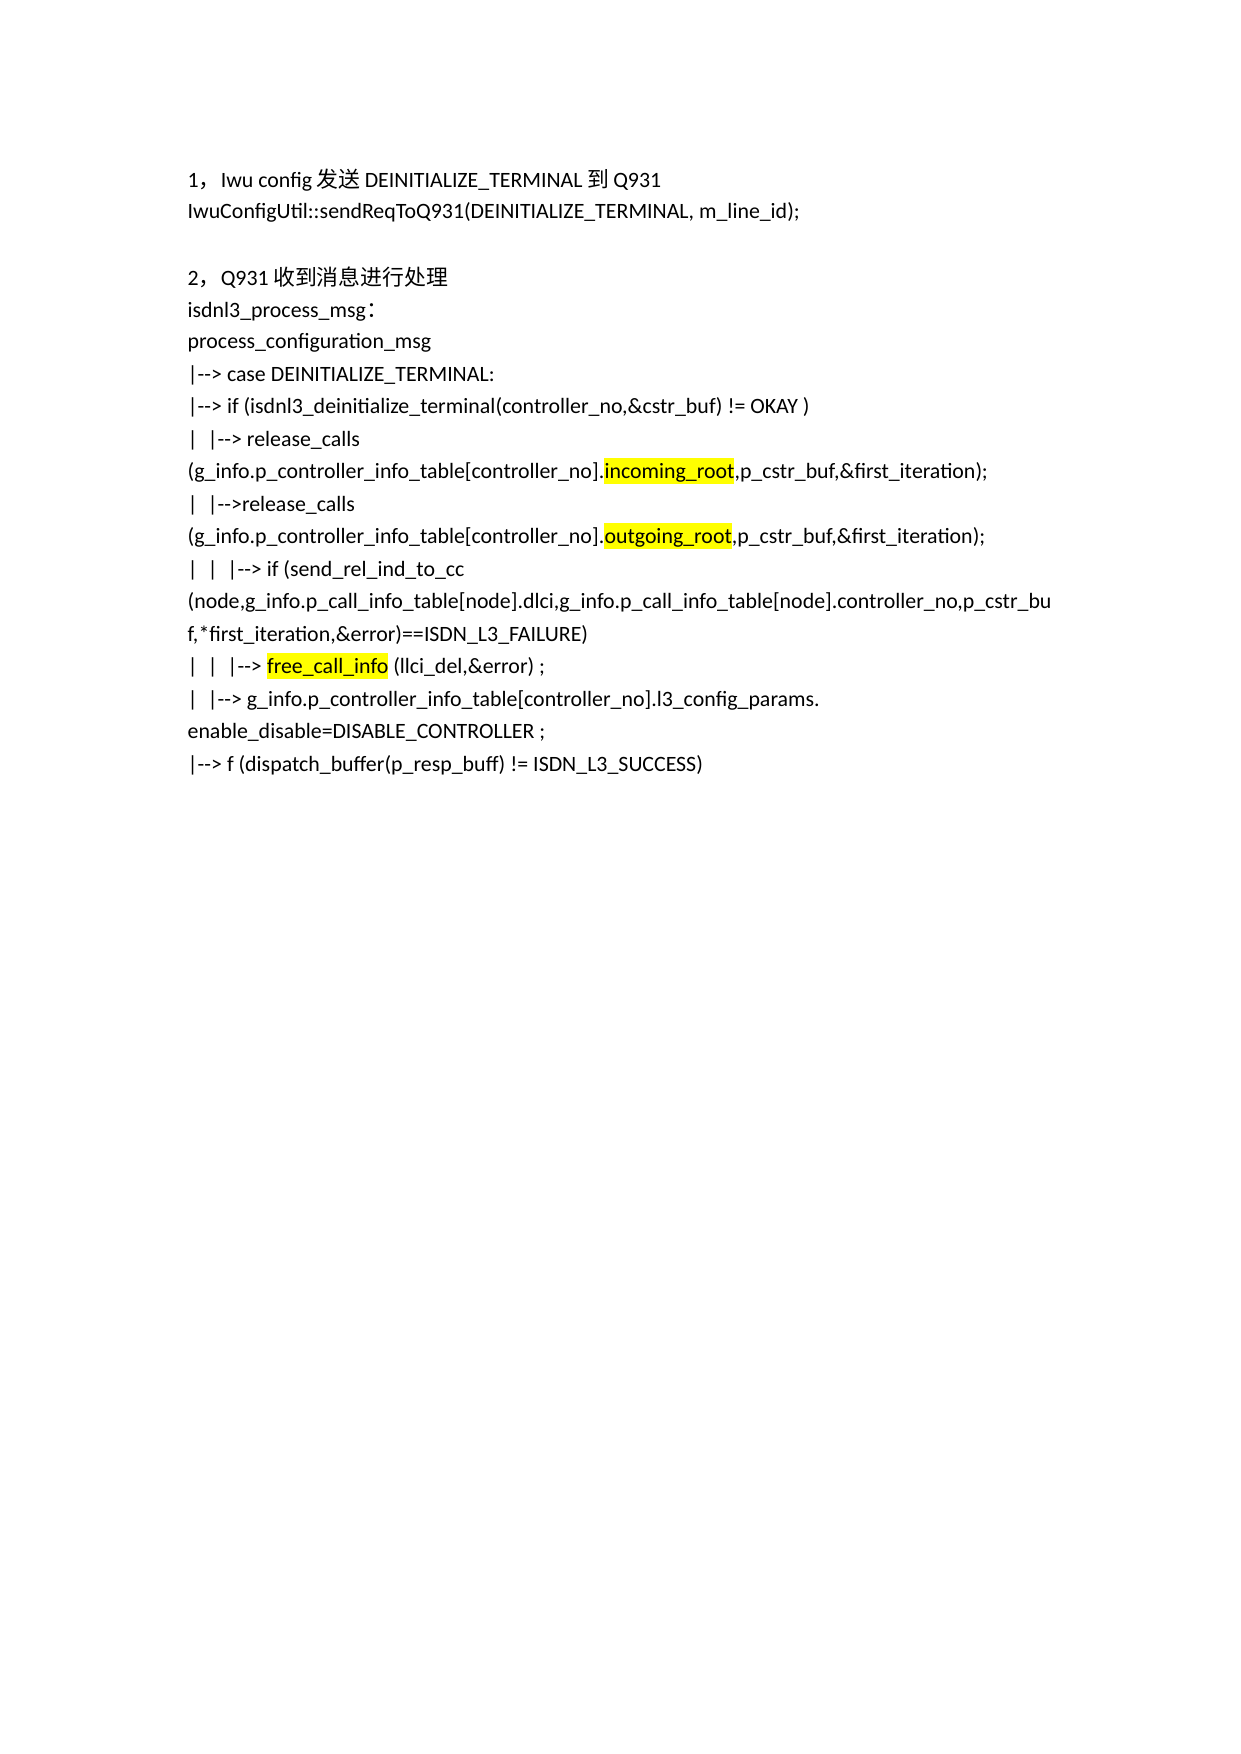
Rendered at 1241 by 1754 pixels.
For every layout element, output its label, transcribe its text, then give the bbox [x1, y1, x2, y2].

text |--> case DEINITIALIZE_TERMINAL: [187, 357, 1053, 389]
text |--> f (dispatch_buffer(p_resp_buff) != ISDN_L3_SUCCESS) [187, 747, 1053, 779]
text | |--> g_info.p_controller_info_table[controller_no].l3_config_params. enable_disable=DISABLE_CONTROLLER ; [187, 682, 1053, 747]
text | | |--> if (send_rel_ind_to_cc (node,g_info.p_call_info_table[node].dlci,g_info.p_call_info_table[node].controller_no,p_cstr_buf,*first_iteration,&error)==ISDN_L3_FAILURE) [187, 552, 1053, 649]
text 2，Q931收到消息进行处理 [187, 259, 1053, 292]
text | |-->release_calls (g_info.p_controller_info_table[controller_no].outgoing_root,p_cstr_buf,&first_iteration); [187, 487, 1053, 552]
text process_configuration_msg [187, 324, 1053, 357]
text IwuConfigUtil::sendReqToQ931(DEINITIALIZE_TERMINAL, m_line_id); [187, 194, 1053, 227]
text 1，Iwu config发送DEINITIALIZE_TERMINAL到Q931 [187, 162, 1053, 194]
text |--> if (isdnl3_deinitialize_terminal(controller_no,&cstr_buf) != OKAY ) [187, 389, 1053, 422]
text | |--> release_calls (g_info.p_controller_info_table[controller_no].incoming_root,p_cstr_buf,&first_iteration); [187, 422, 1053, 487]
text isdnl3_process_msg： [187, 292, 1053, 324]
text | | |--> free_call_info (llci_del,&error) ; [187, 649, 1053, 682]
